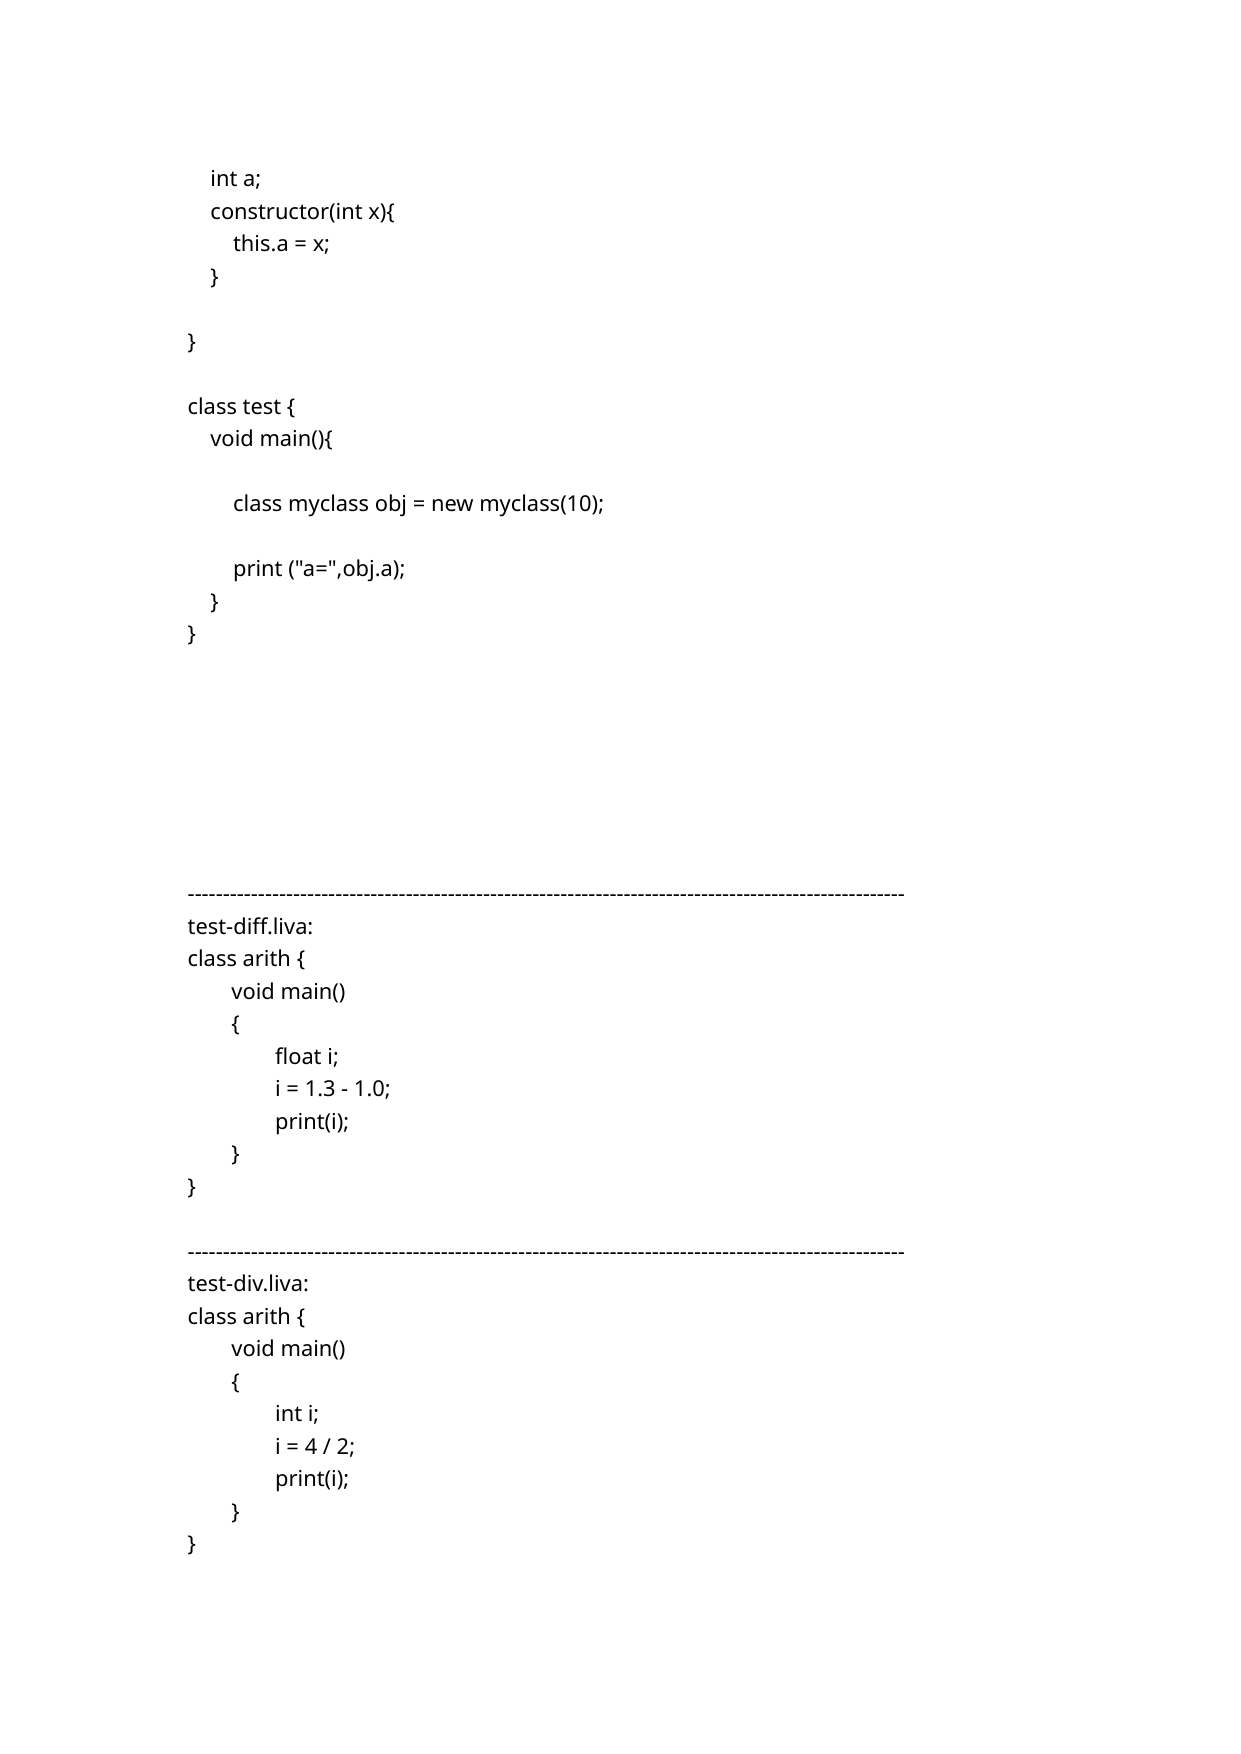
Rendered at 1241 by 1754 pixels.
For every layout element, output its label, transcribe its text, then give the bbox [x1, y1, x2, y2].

text print(i); [187, 1462, 1053, 1494]
text class arith { [187, 942, 1053, 974]
text void main() [187, 1332, 1053, 1364]
text float i; [187, 1039, 1053, 1072]
text void main(){ [187, 422, 1053, 454]
text } [187, 1169, 1053, 1202]
text test-div.liva: [187, 1267, 1053, 1299]
text void main() [187, 974, 1053, 1007]
text } [187, 1494, 1053, 1527]
text constructor(int x){ [187, 194, 1053, 227]
text i = 1.3 - 1.0; [187, 1072, 1053, 1104]
text } [187, 259, 1053, 292]
text print(i); [187, 1104, 1053, 1137]
text class test { [187, 389, 1053, 422]
text int i; [187, 1397, 1053, 1429]
text { [187, 1364, 1053, 1397]
text int a; [187, 162, 1053, 194]
text print ("a=",obj.a); [187, 552, 1053, 584]
text } [187, 584, 1053, 617]
text test-diff.liva: [187, 909, 1053, 942]
text } [187, 1527, 1053, 1559]
text ------------------------------------------------------------------------------------------------------ [187, 1234, 1053, 1267]
text } [187, 1137, 1053, 1169]
text } [187, 617, 1053, 649]
text { [187, 1007, 1053, 1039]
text ------------------------------------------------------------------------------------------------------ [187, 877, 1053, 909]
text class myclass obj = new myclass(10); [187, 487, 1053, 519]
text } [187, 324, 1053, 357]
text class arith { [187, 1299, 1053, 1332]
text this.a = x; [187, 227, 1053, 259]
text i = 4 / 2; [187, 1429, 1053, 1462]
